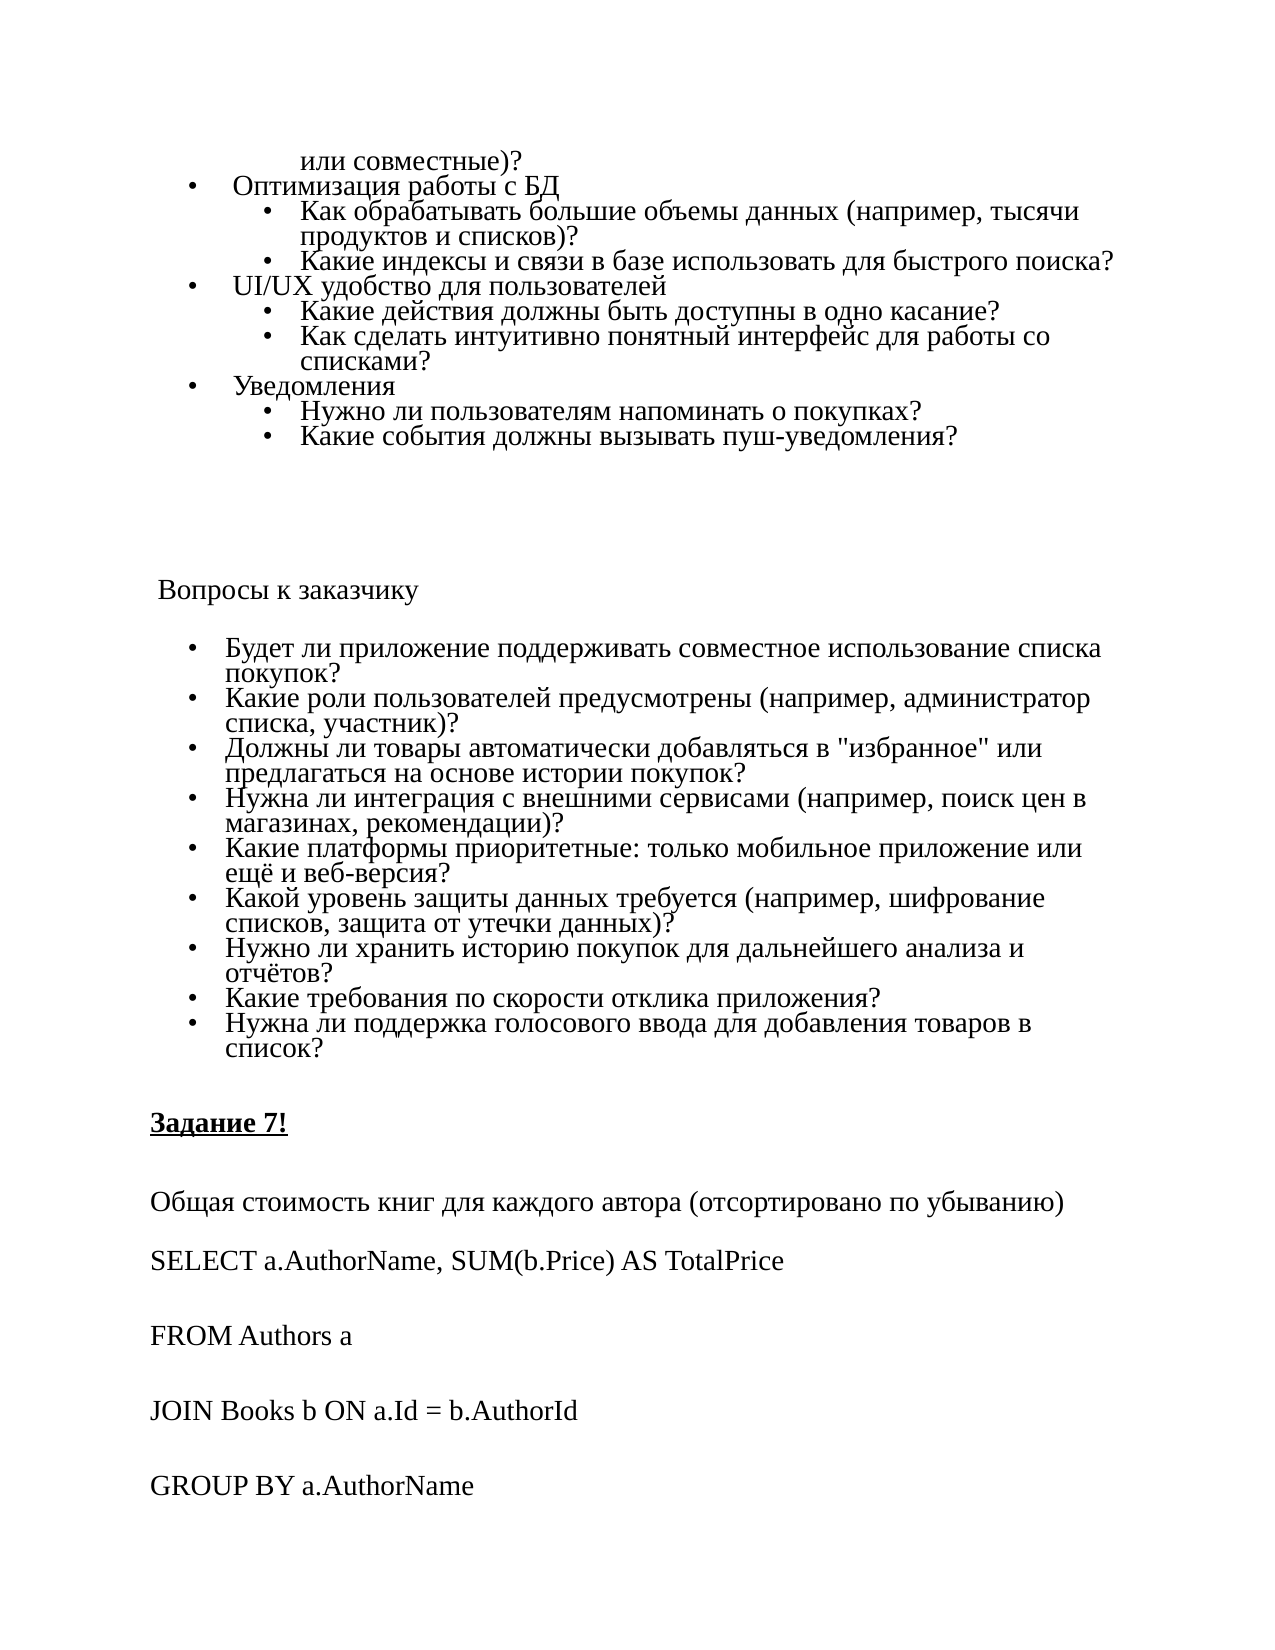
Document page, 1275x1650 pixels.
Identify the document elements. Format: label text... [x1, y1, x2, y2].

list Как сделать интуитивно понятный интерфейс для работы со списками? [262, 325, 1125, 375]
list UI/UX удобство для пользователей [187, 275, 1125, 300]
list Как обрабатывать большие объемы данных (например, тысячи продуктов и списков)? [262, 200, 1125, 250]
list Какой уровень защиты данных требуется (например, шифрование списков, защита от утечки данных)? [187, 887, 1125, 937]
list Будет ли приложение поддерживать совместное использование списка покупок? [187, 637, 1125, 687]
list Уведомления [187, 375, 1125, 400]
list Нужна ли интеграция с внешними сервисами (например, поиск цен в магазинах, рекомендации)? [187, 787, 1125, 837]
text GROUP BY a.AuthorName [150, 1475, 1125, 1500]
text Задание 7! [150, 1112, 1125, 1137]
list Какие действия должны быть доступны в одно касание? [262, 300, 1125, 325]
list Какие индексы и связи в базе использовать для быстрого поиска? [262, 250, 1125, 275]
list Какие платформы приоритетные: только мобильное приложение или ещё и веб-версия? [187, 837, 1125, 887]
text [517, 1250, 1125, 1275]
list Какие роли пользователей предусмотрены (например, администратор списка, участник)? [187, 687, 1125, 737]
list Нужно ли пользователям напоминать о покупках? [262, 400, 1125, 425]
list Оптимизация работы с БД [187, 175, 1125, 200]
text Общая стоимость книг для каждого автора (отсортировано по убыванию) [150, 1192, 696, 1217]
list Должны ли товары автоматически добавляться в "избранное" или предлагаться на основе истории покупок? [187, 737, 1125, 787]
text FROM Authors a [150, 1325, 1125, 1350]
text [150, 1250, 520, 1275]
text JOIN Books b ON a.Id = b.AuthorId [150, 1400, 1125, 1425]
list Какие события должны вызывать пуш-уведомления? [262, 425, 1125, 450]
list Какие требования по скорости отклика приложения? [187, 987, 1125, 1012]
list Как разделять списки между пользователями (индивидуальные или совместные)? [262, 150, 1125, 175]
text Общая стоимость книг для каждого автора (отсортировано по убыванию) [693, 1192, 1125, 1217]
text Вопросы к заказчику [150, 579, 1125, 604]
list Нужна ли поддержка голосового ввода для добавления товаров в список? [187, 1012, 1125, 1062]
list Нужно ли хранить историю покупок для дальнейшего анализа и отчётов? [187, 937, 1125, 987]
